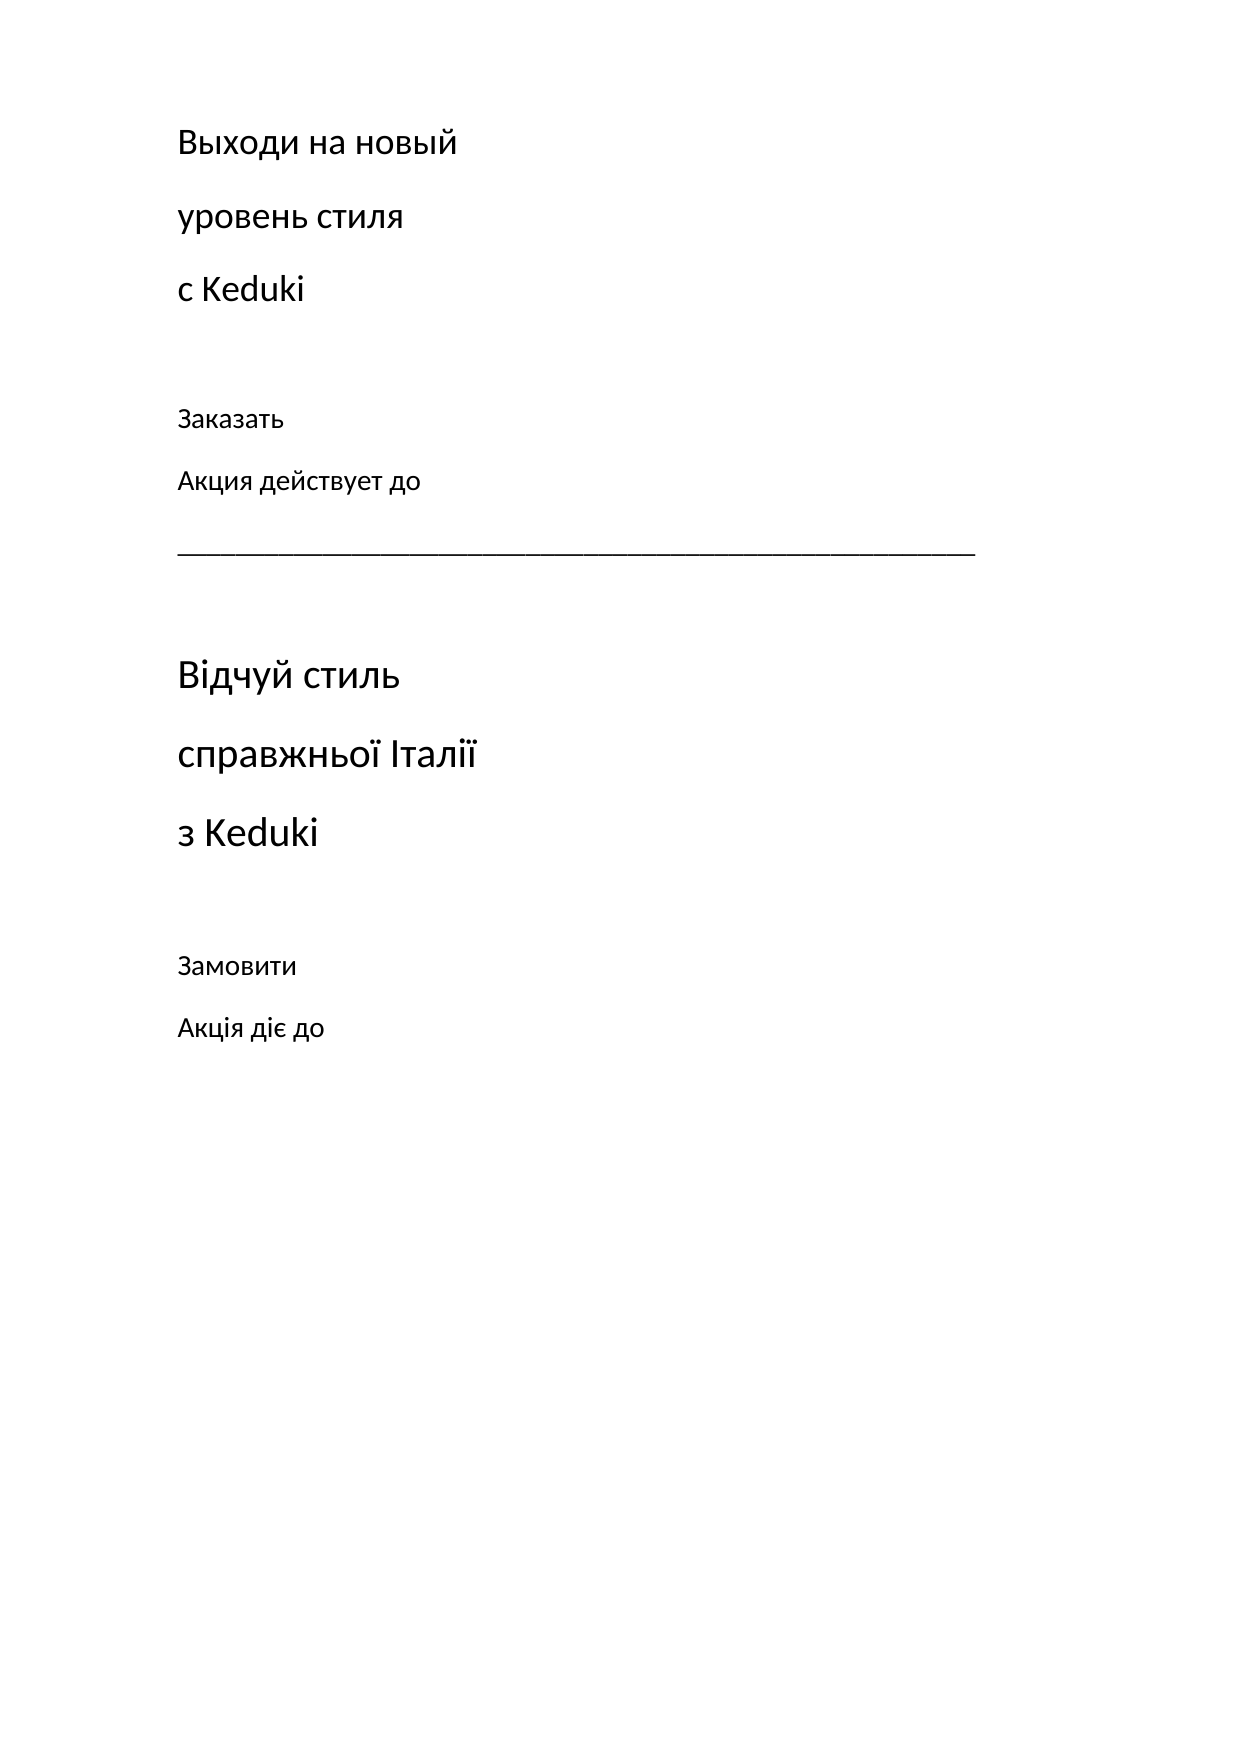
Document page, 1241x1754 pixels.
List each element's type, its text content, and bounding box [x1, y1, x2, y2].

text Акція діє до [177, 1009, 1152, 1044]
text Замовити [177, 947, 1152, 983]
text уровень стиля [177, 192, 1152, 237]
text _______________________________________________________ [177, 524, 1152, 560]
text с Keduki [177, 265, 1152, 311]
text справжньої Італії [177, 727, 1152, 778]
text Акция действует до [177, 462, 1152, 498]
text Заказать [177, 401, 1152, 436]
text з Keduki [177, 806, 1152, 857]
text Выходи на новый [177, 118, 1152, 164]
text Відчуй стиль [177, 648, 1152, 698]
